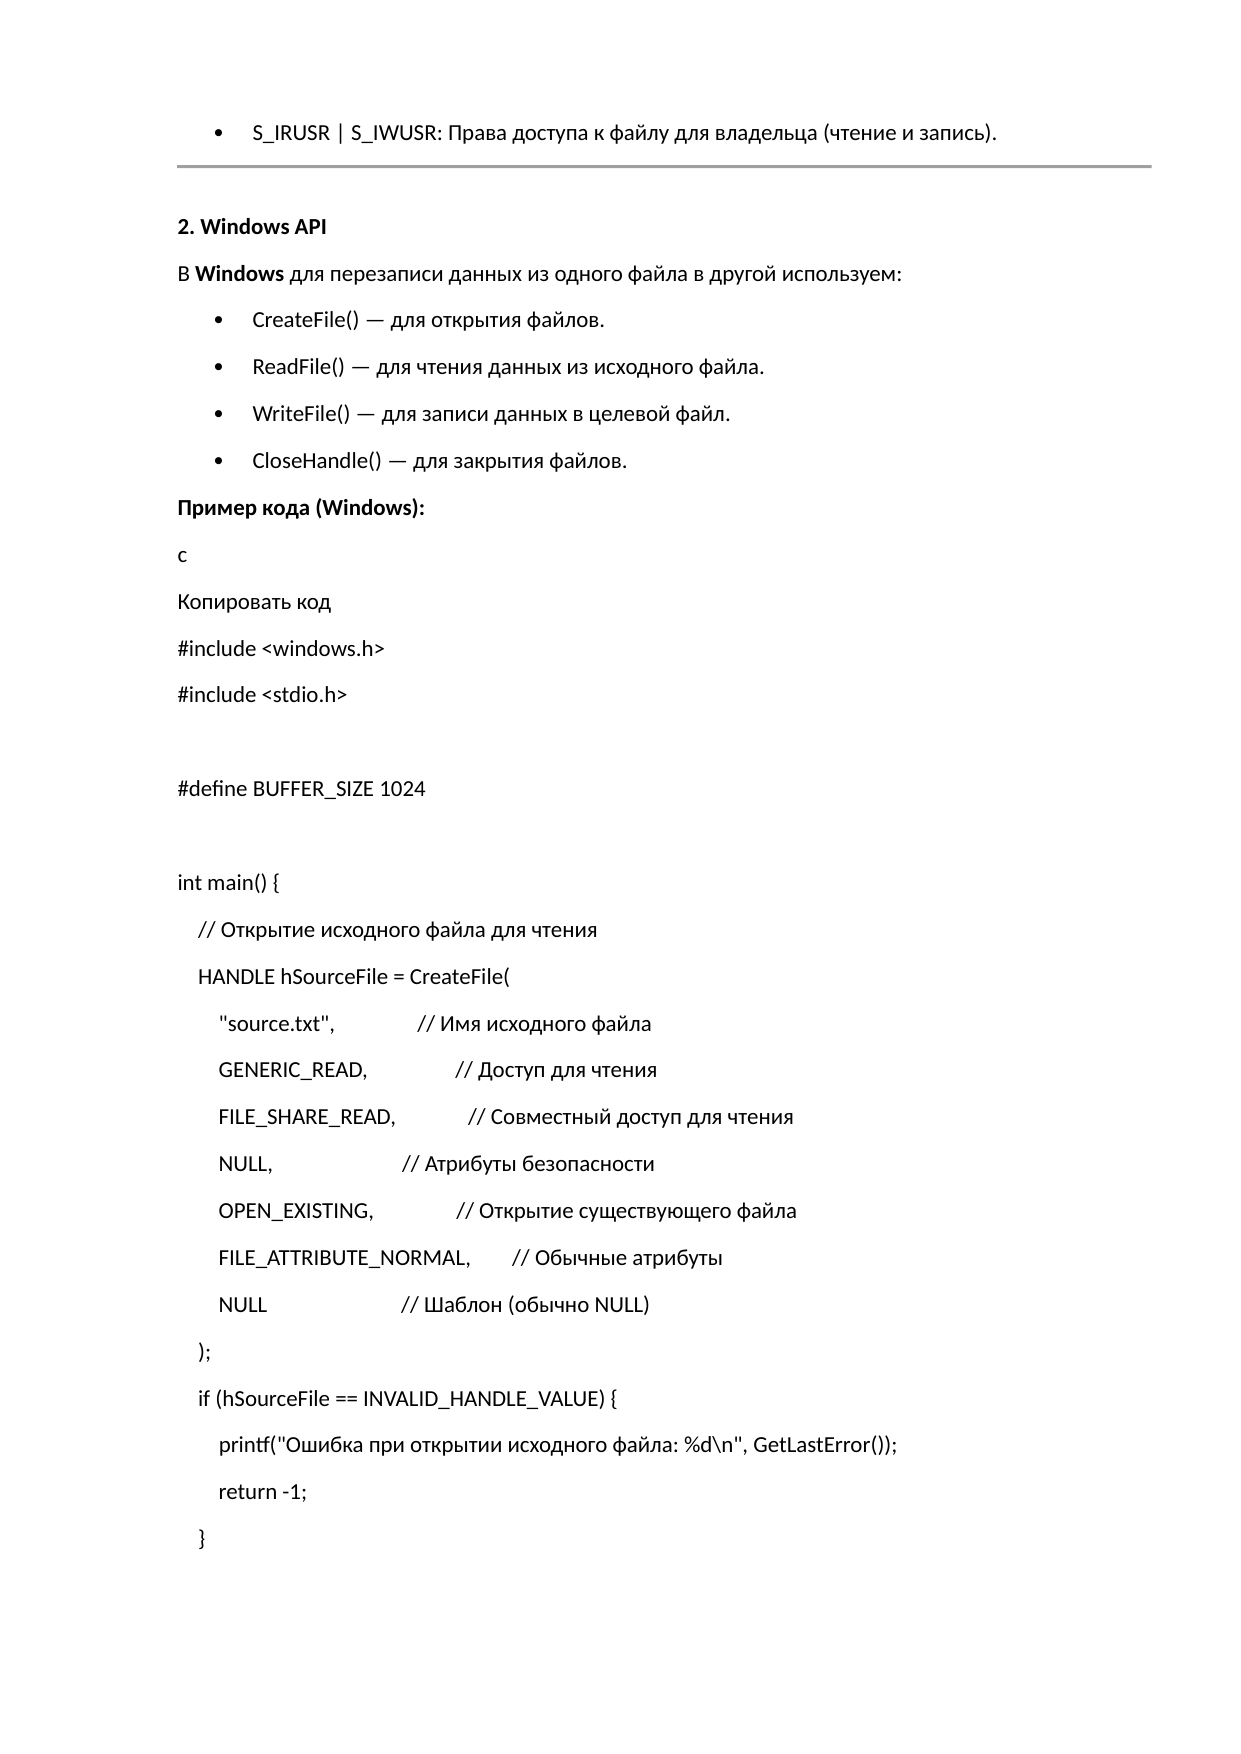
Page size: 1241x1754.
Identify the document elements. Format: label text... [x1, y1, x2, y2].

text // Открытие исходного файла для чтения [177, 915, 1152, 943]
text FILE_ATTRIBUTE_NORMAL, // Обычные атрибуты [177, 1243, 1152, 1271]
text ); [177, 1337, 1152, 1365]
text return -1; [177, 1477, 1152, 1506]
text #include <stdio.h> [177, 681, 1152, 709]
text FILE_SHARE_READ, // Совместный доступ для чтения [177, 1102, 1152, 1131]
text NULL, // Атрибуты безопасности [177, 1149, 1152, 1177]
list CreateFile() — для открытия файлов. [215, 306, 1152, 334]
text #include <windows.h> [177, 634, 1152, 662]
text HANDLE hSourceFile = CreateFile( [177, 962, 1152, 990]
list WriteFile() — для записи данных в целевой файл. [215, 399, 1152, 427]
text #define BUFFER_SIZE 1024 [177, 774, 1152, 802]
text Пример кода (Windows): [177, 493, 1152, 521]
text В Windows для перезаписи данных из одного файла в другой используем: [177, 259, 1152, 287]
text c [177, 540, 1152, 568]
text 2. Windows API [177, 212, 1152, 240]
text if (hSourceFile == INVALID_HANDLE_VALUE) { [177, 1384, 1152, 1412]
text OPEN_EXISTING, // Открытие существующего файла [177, 1196, 1152, 1224]
text "source.txt", // Имя исходного файла [177, 1009, 1152, 1037]
text GENERIC_READ, // Доступ для чтения [177, 1056, 1152, 1084]
text } [177, 1524, 1152, 1552]
list CloseHandle() — для закрытия файлов. [215, 446, 1152, 474]
list S_IRUSR | S_IWUSR: Права доступа к файлу для владельца (чтение и запись). [215, 118, 1152, 146]
text printf("Ошибка при открытии исходного файла: %d\n", GetLastError()); [177, 1431, 1152, 1459]
text int main() { [177, 868, 1152, 896]
list ReadFile() — для чтения данных из исходного файла. [215, 352, 1152, 381]
text NULL // Шаблон (обычно NULL) [177, 1290, 1152, 1318]
text Копировать код [177, 587, 1152, 615]
